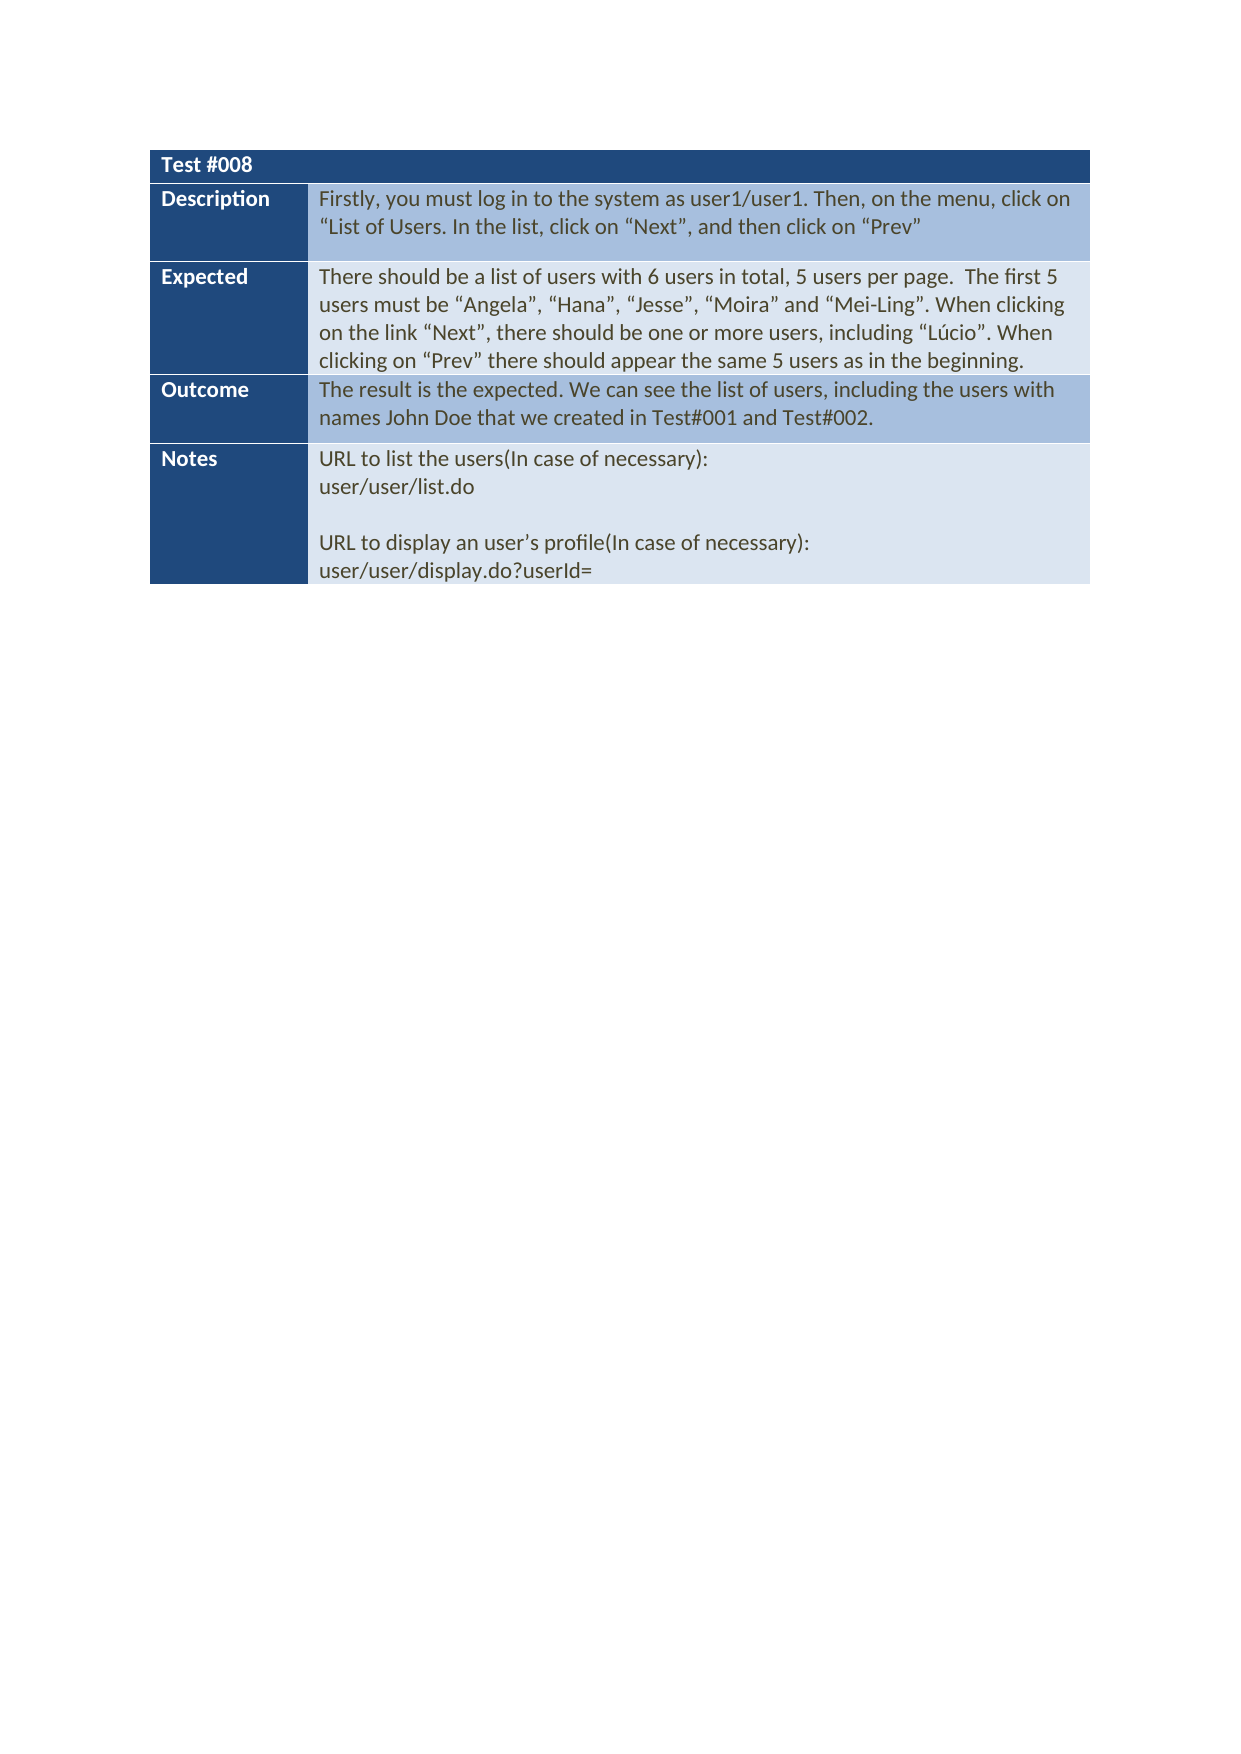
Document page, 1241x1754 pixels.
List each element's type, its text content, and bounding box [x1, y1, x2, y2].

table_cell URL to list the users(In case of necessary): user/user/list.do URL to display an user’s profile(In case of necessary): user/user/display.do?userId= [308, 444, 1090, 584]
table_cell Description [150, 184, 308, 261]
table_cell The result is the expected. We can see the list of users, including the users with names John Doe that we created in Test#001 and Test#002. [308, 375, 1090, 443]
table_cell There should be a list of users with 6 users in total, 5 users per page. The first 5 users must be “Angela”, “Hana”, “Jesse”, “Moira” and “Mei-Ling”. When clicking on the link “Next”, there should be one or more users, including “Lúcio”. When clicking on “Prev” there should appear the same 5 users as in the beginning. [308, 262, 1090, 374]
table_header Test #008 [150, 150, 1090, 183]
table_cell Outcome [150, 375, 308, 443]
table_cell Notes [150, 444, 308, 584]
table_cell Expected [150, 262, 308, 374]
table_cell Firstly, you must log in to the system as user1/user1. Then, on the menu, click on “List of Users. In the list, click on “Next”, and then click on “Prev” [308, 184, 1090, 261]
